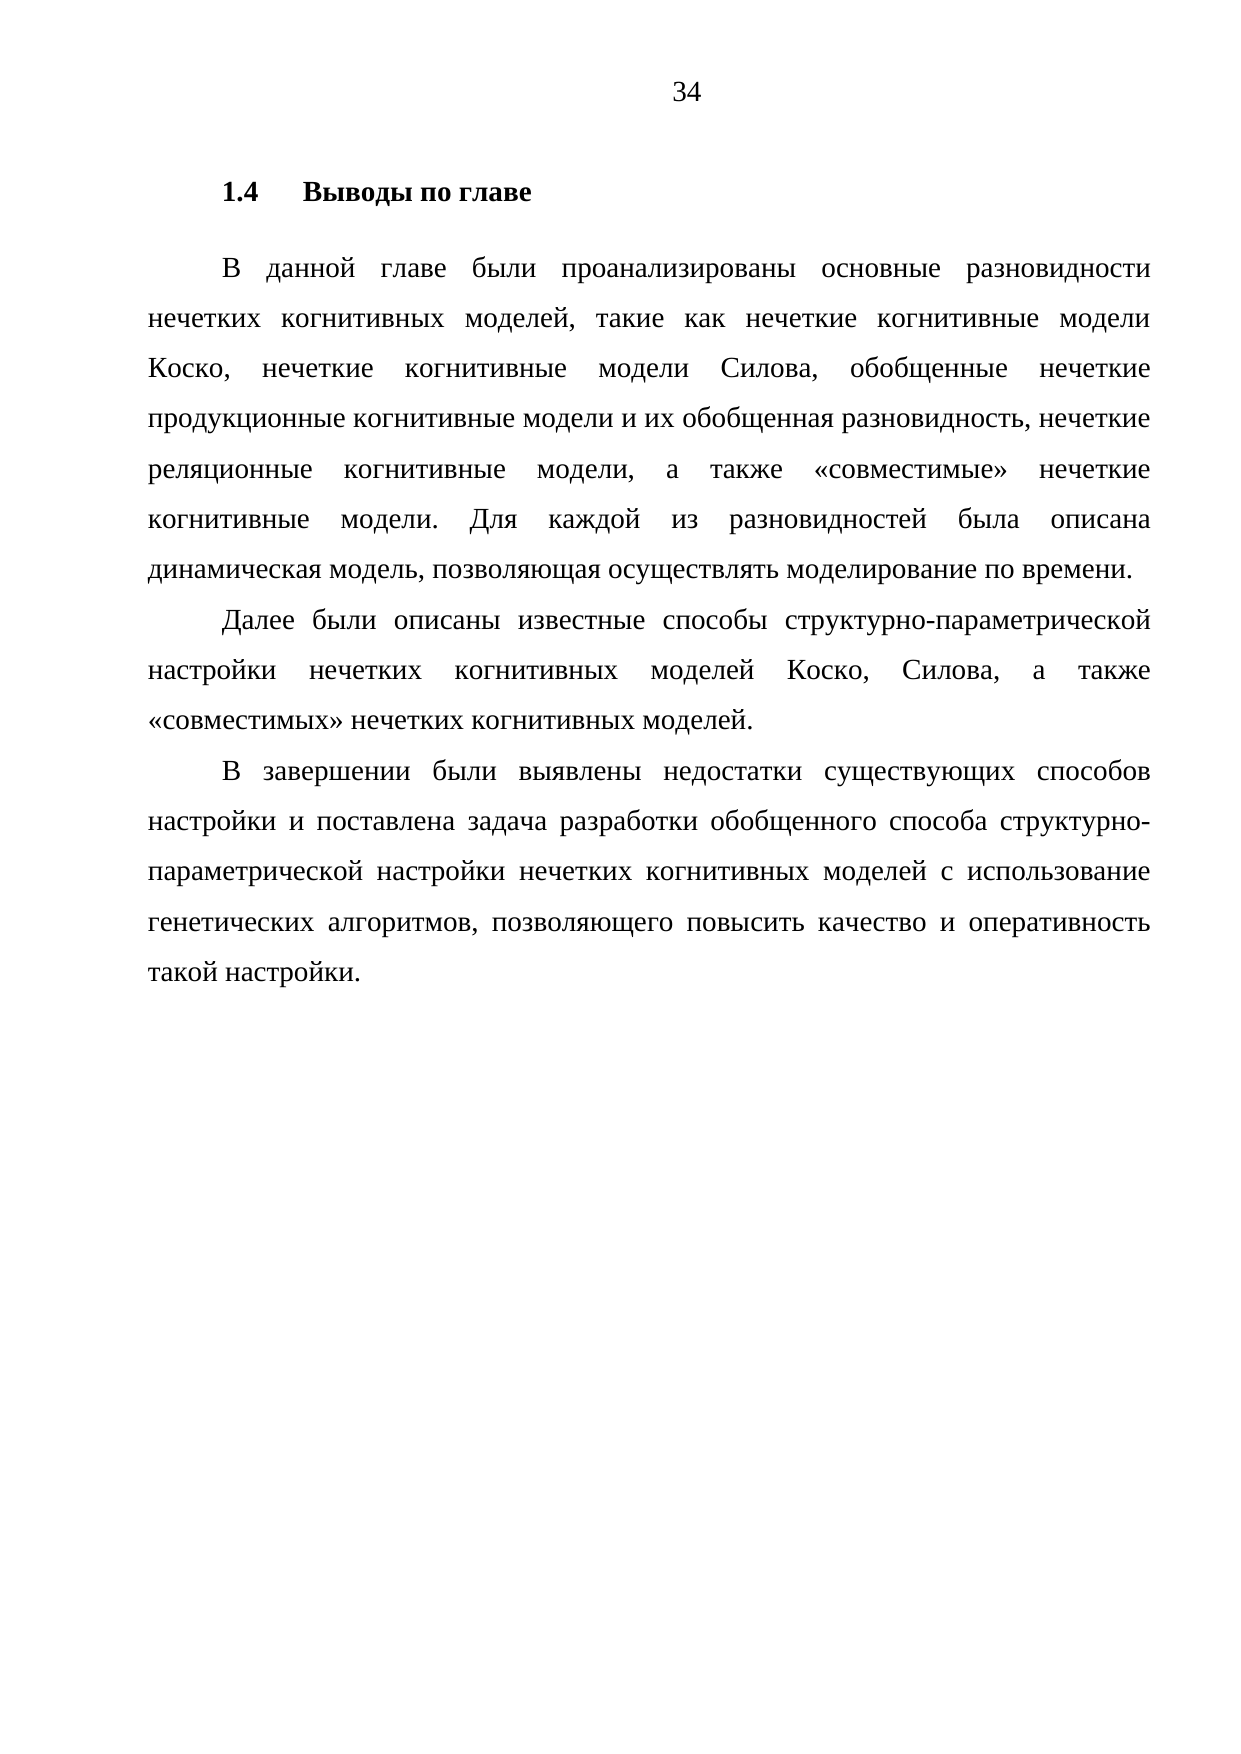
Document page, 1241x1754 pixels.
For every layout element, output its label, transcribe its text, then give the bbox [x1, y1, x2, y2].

text Далее были описаны известные способы структурно-параметрической настройки нечетких когнитивных моделей Коско, Силова, а также «совместимых» нечетких когнитивных моделей. [148, 602, 1152, 736]
text Выводы по главе [222, 174, 1152, 208]
text В завершении были выявлены недостатки существующих способов настройки и поставлена задача разработки обобщенного способа структурно-параметрической настройки нечетких когнитивных моделей с использование генетических алгоритмов, позволяющего повысить качество и оперативность такой настройки. [148, 753, 1152, 988]
text В данной главе были проанализированы основные разновидности нечетких когнитивных моделей, такие как нечеткие когнитивные модели Коско, нечеткие когнитивные модели Силова, обобщенные нечеткие продукционные когнитивные модели и их обобщенная разновидность, нечеткие реляционные когнитивные модели, а также «совместимые» нечеткие когнитивные модели. Для каждой из разновидностей была описана динамическая модель, позволяющая осуществлять моделирование по времени. [148, 250, 1152, 585]
